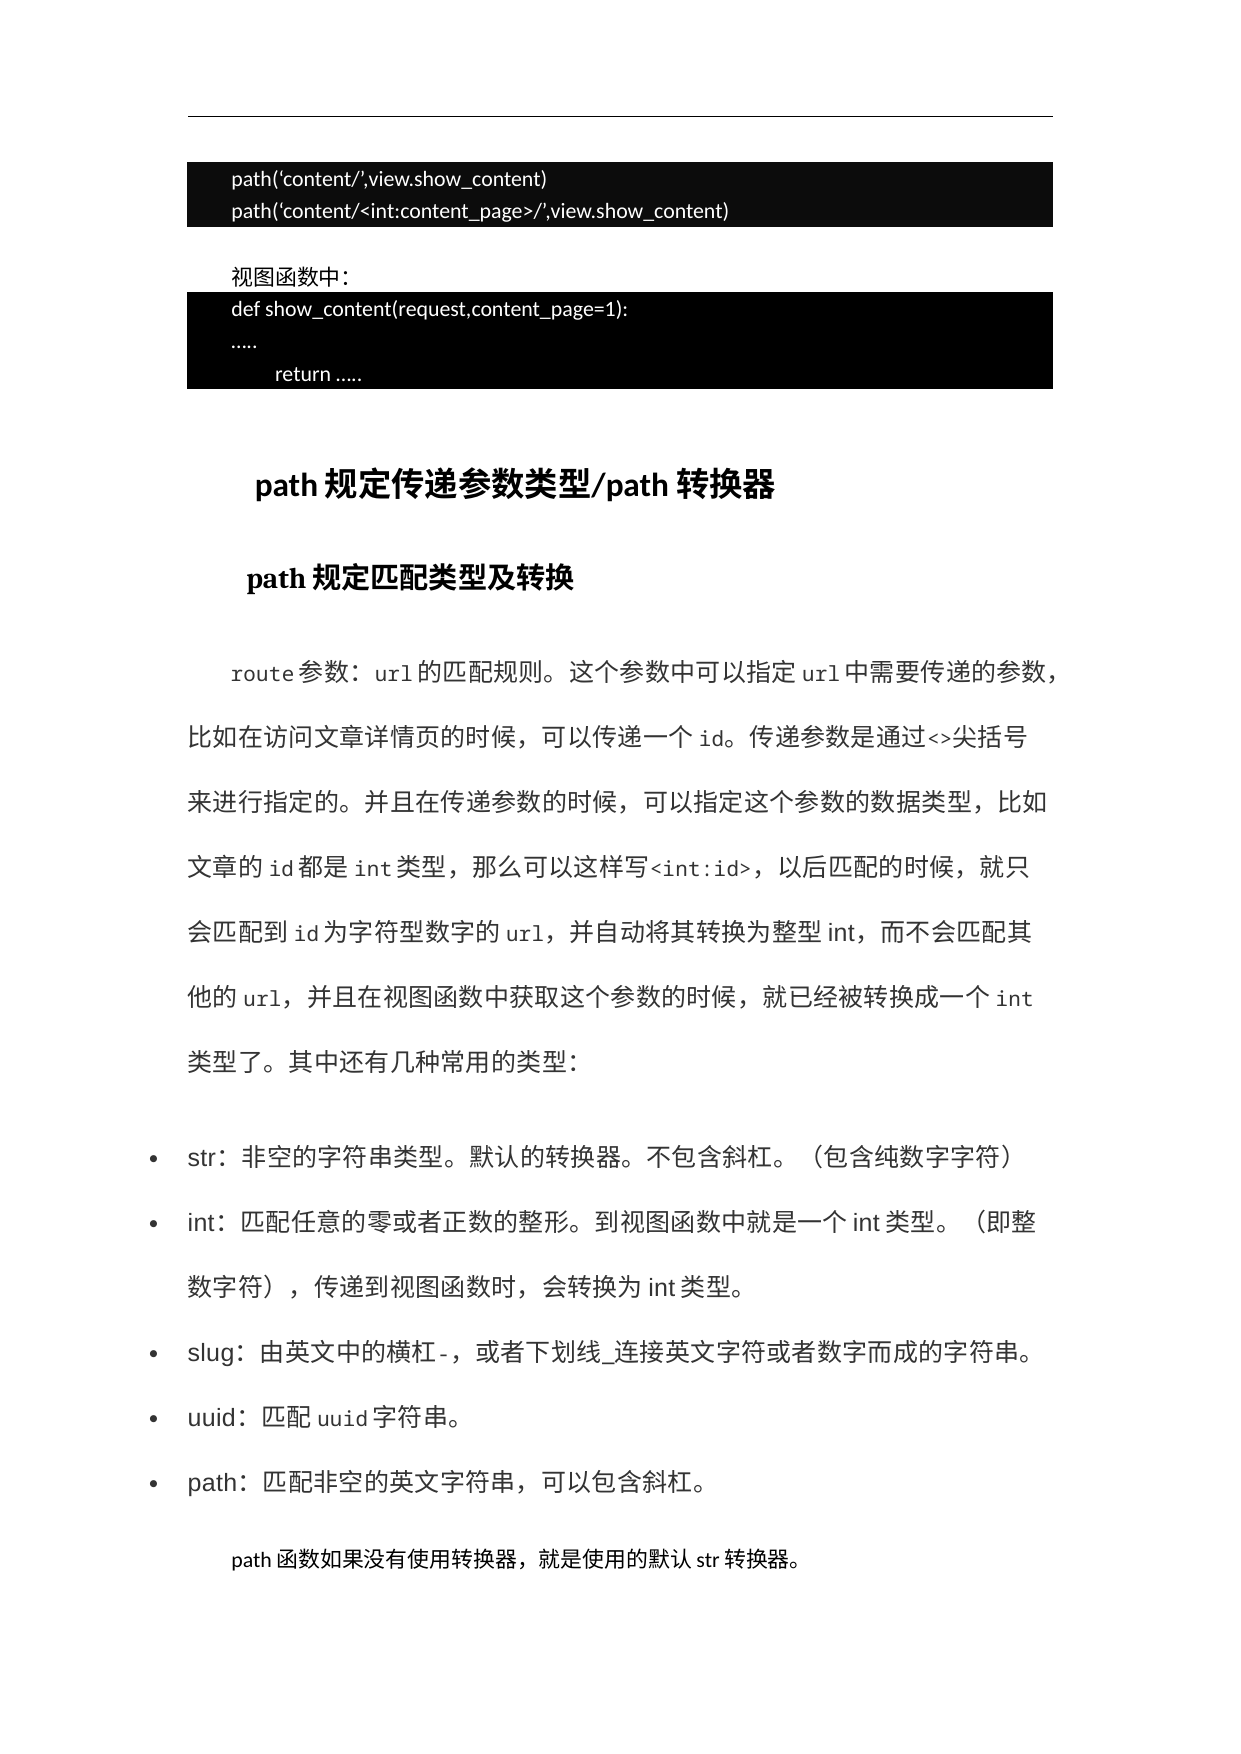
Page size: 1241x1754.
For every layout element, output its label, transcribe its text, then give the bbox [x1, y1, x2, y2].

text path函数如果没有使用转换器，就是使用的默认str转换器。 [187, 1542, 1053, 1574]
list path：匹配非空的英文字符串，可以包含斜杠。 [150, 1448, 1053, 1513]
subtitle path规定匹配类型及转换 [187, 543, 1053, 608]
list int：匹配任意的零或者正数的整形。到视图函数中就是一个int类型。（即整数字符），传递到视图函数时，会转换为int类型。 [150, 1188, 1053, 1318]
list slug：由英文中的横杠-，或者下划线_连接英文字符或者数字而成的字符串。 [150, 1318, 1053, 1383]
text route参数：url的匹配规则。这个参数中可以指定url中需要传递的参数，比如在访问文章详情页的时候，可以传递一个id。传递参数是通过<>尖括号来进行指定的。并且在传递参数的时候，可以指定这个参数的数据类型，比如文章的id都是int类型，那么可以这样写<int:id>，以后匹配的时候，就只会匹配到id为字符型数字的url，并自动将其转换为整型int，而不会匹配其他的url，并且在视图函数中获取这个参数的时候，就已经被转换成一个int类型了。其中还有几种常用的类型： [187, 638, 1053, 1093]
list uuid：匹配uuid字符串。 [150, 1383, 1053, 1448]
text ….. [187, 324, 1053, 357]
text path(‘content/<int:content_page>/’,view.show_content) [187, 194, 1053, 227]
text 视图函数中： [187, 259, 1053, 292]
list str：非空的字符串类型。默认的转换器。不包含斜杠。（包含纯数字字符） [150, 1123, 1053, 1188]
text path(‘content/’,view.show_content) [187, 162, 1053, 194]
subtitle path规定传递参数类型/path转换器 [187, 449, 1053, 514]
text def show_content(request,content_page=1): [187, 292, 1053, 324]
text return ….. [187, 357, 1053, 389]
